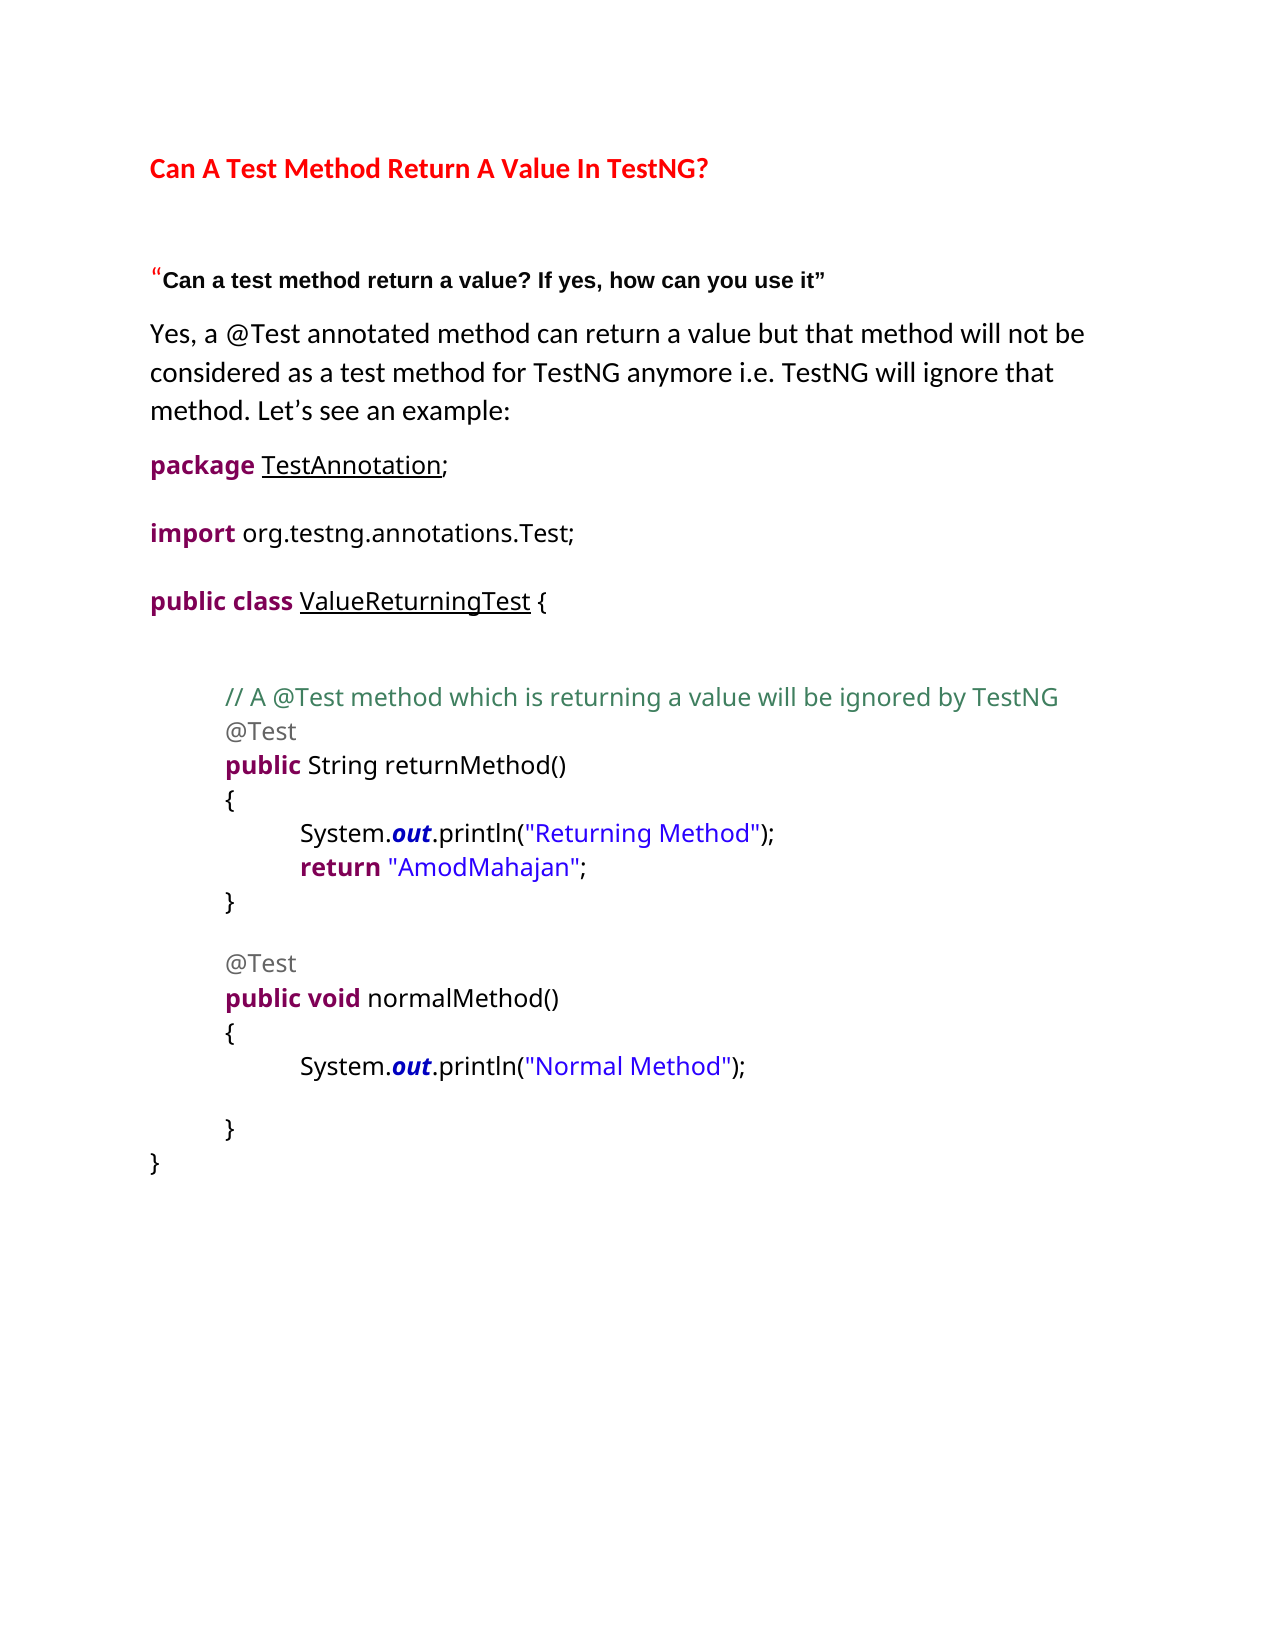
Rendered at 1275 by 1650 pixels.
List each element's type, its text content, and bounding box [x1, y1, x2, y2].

text @Test [150, 946, 1125, 980]
text public class ValueReturningTest { [150, 583, 1125, 618]
text // A @Test method which is returning a value will be ignored by TestNG [150, 680, 1125, 714]
text } [150, 1144, 1125, 1178]
text public void normalMethod() [150, 980, 1125, 1014]
text public String returnMethod() [150, 748, 1125, 782]
text Yes, a @Test annotated method can return a value but that method will not be considered as a test method for TestNG anymore i.e. TestNG will ignore that method. Let’s see an example: [150, 315, 1125, 428]
text package TestAnnotation; [150, 447, 1125, 481]
text System.out.println("Returning Method"); [150, 816, 1125, 850]
text Can A Test Method Return A Value In TestNG? [150, 150, 1125, 186]
text } [150, 1110, 1125, 1144]
text } [150, 884, 1125, 918]
text @Test [150, 714, 1125, 748]
text “Can a test method return a value? If yes, how can you use it” [150, 260, 1125, 296]
text System.out.println("Normal Method"); [150, 1048, 1125, 1082]
text { [150, 1014, 1125, 1048]
text return "AmodMahajan"; [150, 850, 1125, 884]
text { [150, 782, 1125, 816]
text import org.testng.annotations.Test; [150, 515, 1125, 549]
